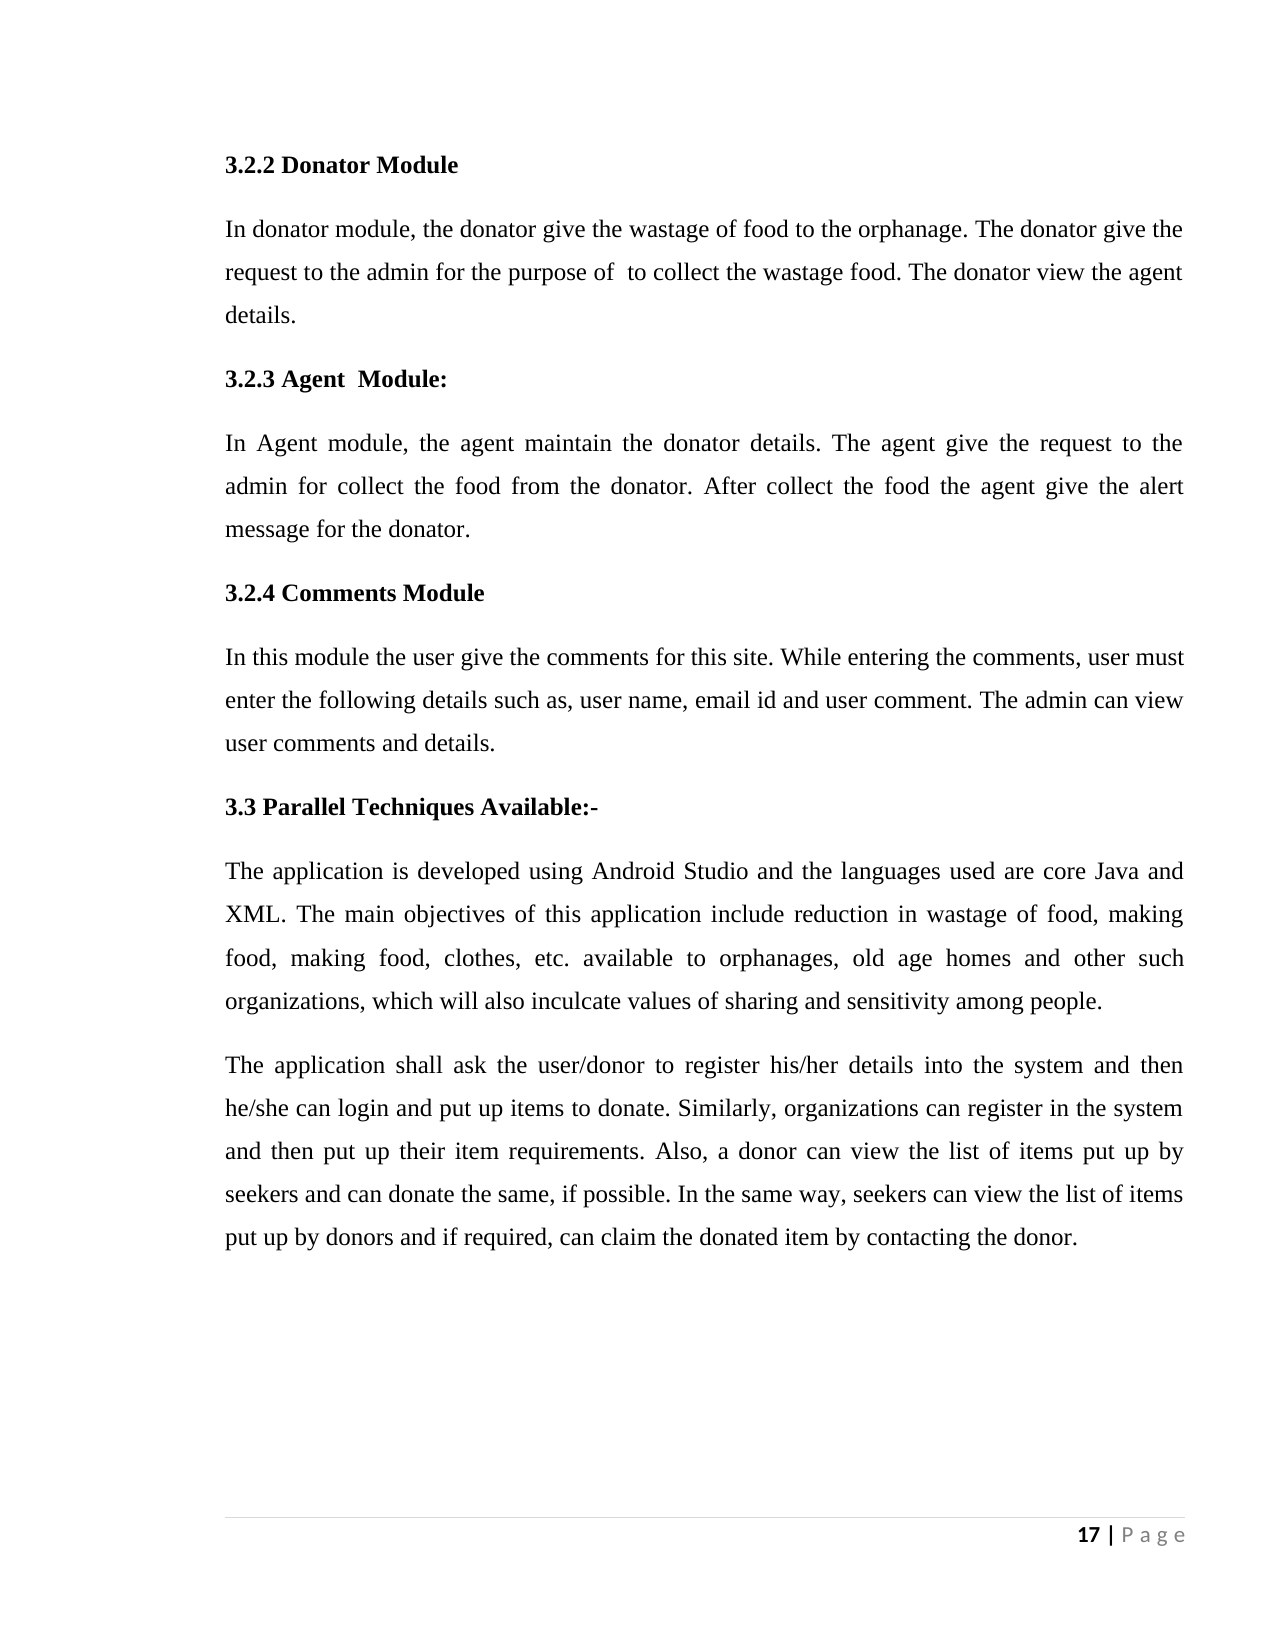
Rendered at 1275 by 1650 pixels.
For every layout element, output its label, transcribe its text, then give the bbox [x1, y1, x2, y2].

text 3.2.3 Agent Module: [225, 364, 1185, 393]
text The application shall ask the user/donor to register his/her details into the system and then he/she can login and put up items to donate. Similarly, organizations can register in the system and then put up their item requirements. Also, a donor can view the list of items put up by seekers and can donate the same, if possible. In the same way, seekers can view the list of items put up by donors and if required, can claim the donated item by contacting the donor. [225, 1050, 1185, 1251]
text In this module the user give the comments for this site. While entering the comments, user must enter the following details such as, user name, email id and user comment. The admin can view user comments and details. [225, 642, 1185, 757]
text In Agent module, the agent maintain the donator details. The agent give the request to the admin for collect the food from the donator. After collect the food the agent give the alert message for the donator. [225, 428, 1185, 543]
text 3.3 Parallel Techniques Available:- [225, 792, 1185, 821]
text 3.2.2 Donator Module [225, 150, 1185, 179]
text The application is developed using Android Studio and the languages used are core Java and XML. The main objectives of this application include reduction in wastage of food, making food, making food, clothes, etc. available to orphanages, old age homes and other such organizations, which will also inculcate values of sharing and sensitivity among people. [225, 856, 1185, 1014]
text 3.2.4 Comments Module [225, 578, 1185, 607]
text In donator module, the donator give the wastage of food to the orphanage. The donator give the request to the admin for the purpose of to collect the wastage food. The donator view the agent details. [225, 214, 1185, 329]
